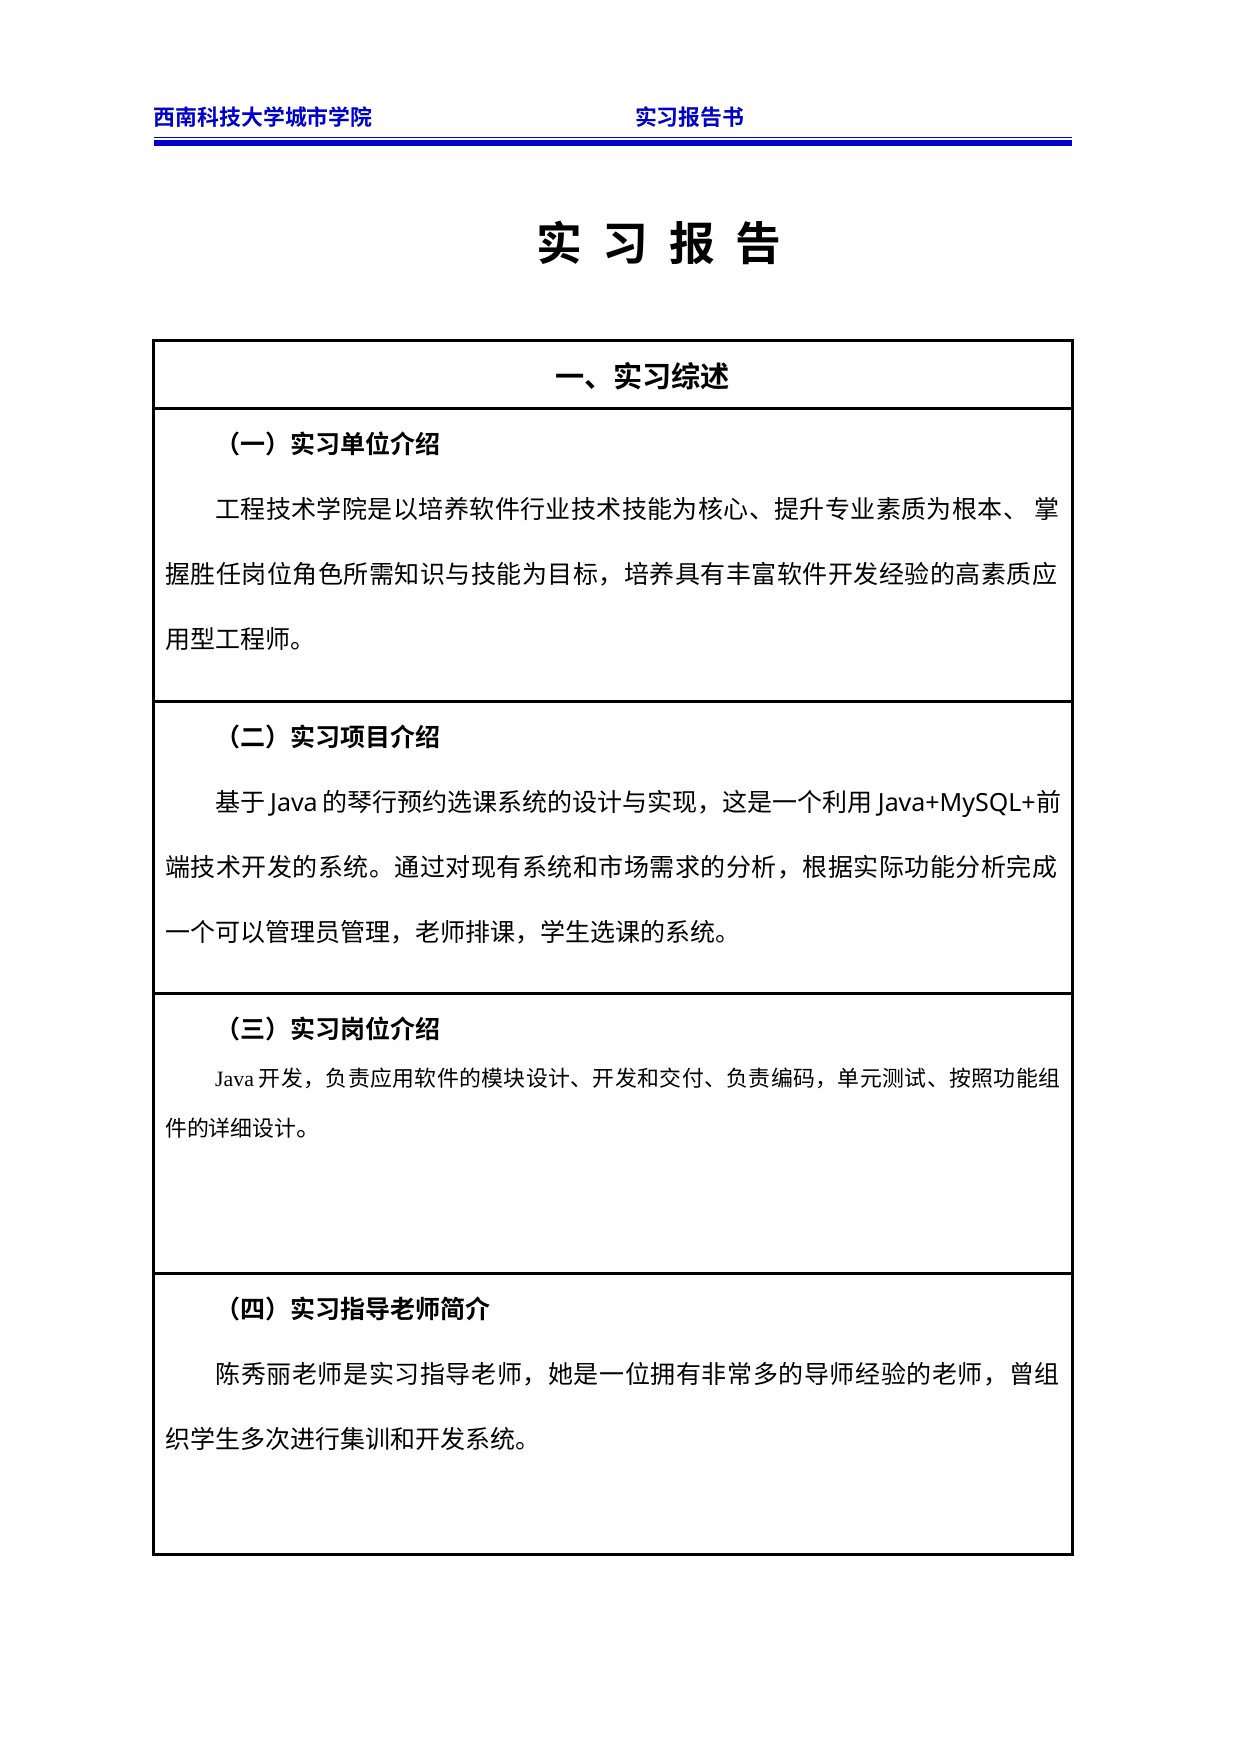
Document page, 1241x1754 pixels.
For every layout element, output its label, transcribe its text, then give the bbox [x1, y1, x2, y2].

table_cell （二）实习项目介绍 基于Java的琴行预约选课系统的设计与实现，这是一个利用Java+MySQL+前端技术开发的系统。通过对现有系统和市场需求的分析，根据实际功能分析完成一个可以管理员管理，老师排课，学生选课的系统。 [155, 703, 1071, 992]
table_cell 实习单位介绍 工程技术学院是以培养软件行业技术技能为核心、提升专业素质为根本、 掌握胜任岗位角色所需知识与技能为目标，培养具有丰富软件开发经验的高素质应用型工程师。 [155, 410, 1071, 699]
text 实 习 报 告 [153, 192, 1072, 290]
table_header 一、实习综述 [155, 342, 1071, 407]
table_cell （四）实习指导老师简介 陈秀丽老师是实习指导老师，她是一位拥有非常多的导师经验的老师，曾组织学生多次进行集训和开发系统。 [155, 1275, 1071, 1552]
table_cell （三）实习岗位介绍 Java开发，负责应用软件的模块设计、开发和交付、负责编码，单元测试、按照功能组件的详细设计。 [155, 995, 1071, 1272]
